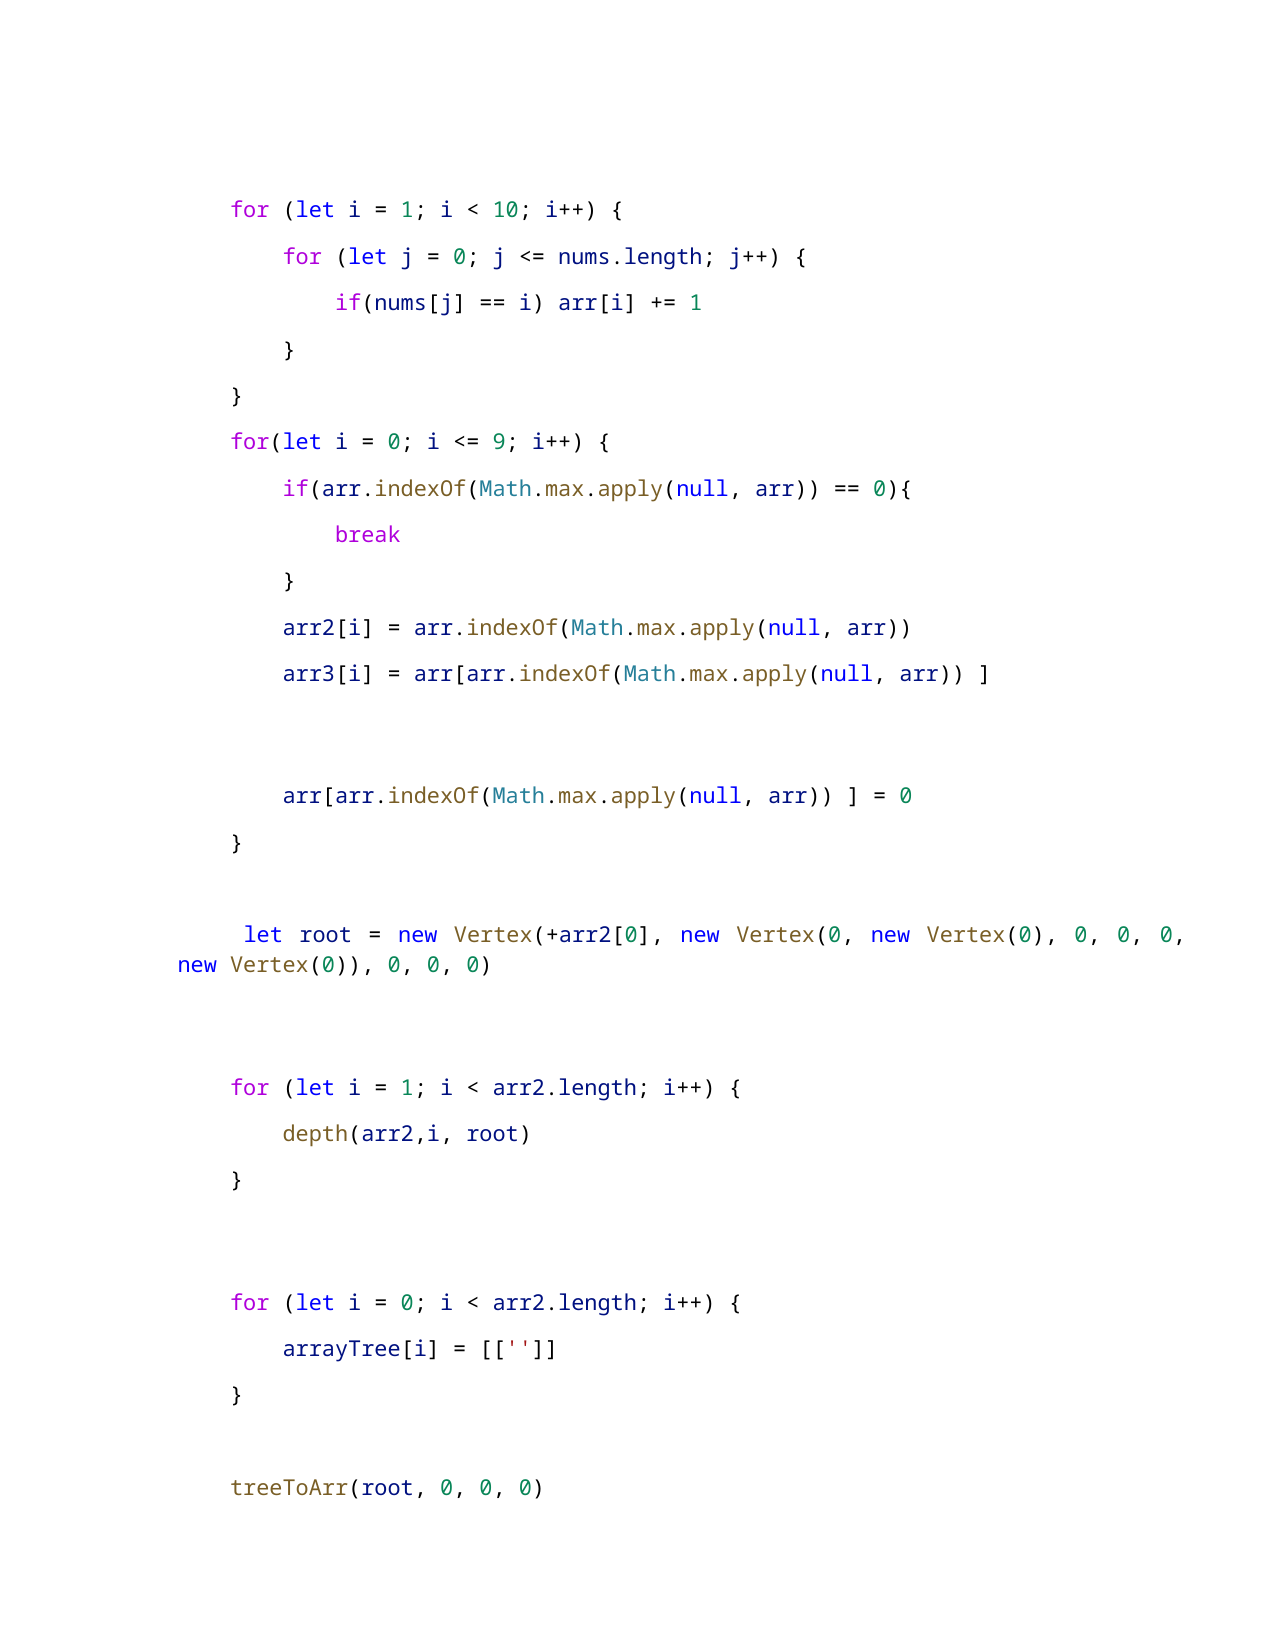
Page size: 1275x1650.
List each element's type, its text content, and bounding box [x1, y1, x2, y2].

text for (let i = 1; i < arr2.length; i++) { [177, 1071, 1186, 1101]
text if(arr.indexOf(Math.max.apply(null, arr)) == 0){ [177, 472, 1186, 502]
text for (let i = 1; i < 10; i++) { [177, 194, 1186, 224]
text arr2[i] = arr.indexOf(Math.max.apply(null, arr)) [177, 611, 1186, 641]
text arrayTree[i] = [['']] [177, 1333, 1186, 1362]
text } [177, 1379, 1186, 1409]
text break [177, 519, 1186, 548]
text } [177, 333, 1186, 363]
text for (let i = 0; i < arr2.length; i++) { [177, 1286, 1186, 1316]
text if(nums[j] == i) arr[i] += 1 [177, 287, 1186, 317]
text } [177, 826, 1186, 856]
text arr3[i] = arr[arr.indexOf(Math.max.apply(null, arr)) ] [177, 658, 1186, 687]
text depth(arr2,i, root) [177, 1118, 1186, 1147]
text } [177, 565, 1186, 595]
text arr[arr.indexOf(Math.max.apply(null, arr)) ] = 0 [177, 780, 1186, 810]
text treeToArr(root, 0, 0, 0) [177, 1472, 1186, 1501]
text for (let j = 0; j <= nums.length; j++) { [177, 241, 1186, 270]
text for(let i = 0; i <= 9; i++) { [177, 426, 1186, 456]
text } [177, 379, 1186, 409]
text } [177, 1164, 1186, 1194]
text let root = new Vertex(+arr2[0], new Vertex(0, new Vertex(0), 0, 0, 0, new Vertex(0)), 0, 0, 0) [177, 919, 1186, 978]
